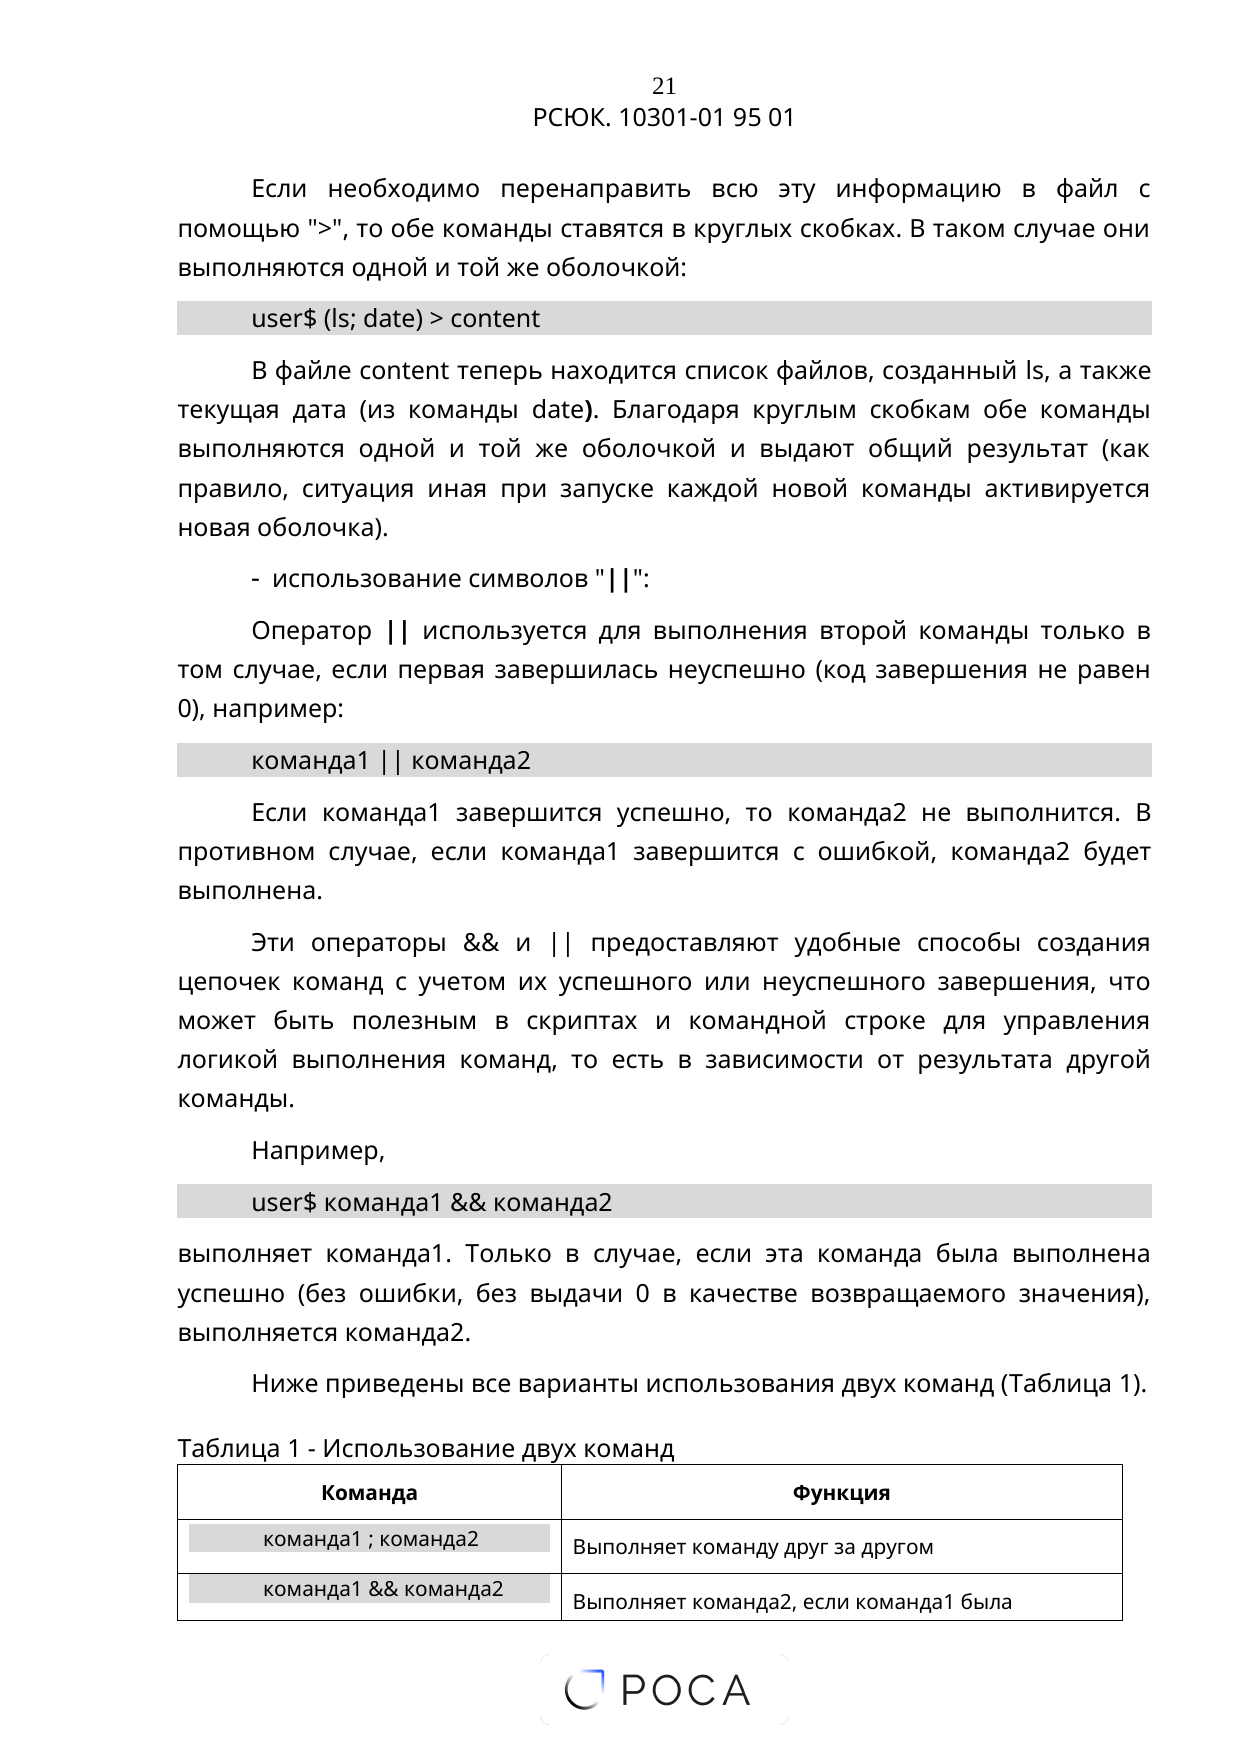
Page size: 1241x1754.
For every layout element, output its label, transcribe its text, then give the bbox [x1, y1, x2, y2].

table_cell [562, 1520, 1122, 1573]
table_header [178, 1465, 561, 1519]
text Если команда1 завершится успешно, то команда2 не выполнится. В противном случае, если команда1 завершится с ошибкой, команда2 будет выполнена. [177, 794, 1152, 907]
text выполняет команда1. Только в случае, если эта команда была выполнена успешно (без ошибки, без выдачи 0 в качестве возвращаемого значения), выполняется команда2. [177, 1236, 1152, 1348]
text Эти операторы && и || предоставляют удобные способы создания цепочек команд с учетом их успешного или неуспешного завершения, что может быть полезным в скриптах и командной строке для управления логикой выполнения команд, то есть в зависимости от результата другой команды. [177, 924, 1152, 1115]
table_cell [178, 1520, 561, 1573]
text использование символов "||": [177, 561, 1152, 595]
text Ниже приведены все варианты использования двух команд (Таблица 1). [177, 1366, 1152, 1400]
text Например, [177, 1133, 1152, 1167]
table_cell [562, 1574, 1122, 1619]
text user$ (ls; date) > content [177, 301, 1152, 335]
picture [540, 1654, 789, 1725]
text В файле content теперь находится список файлов, созданный ls, а также текущая дата (из команды date). Благодаря круглым скобкам обе команды выполняются одной и той же оболочкой и выдают общий результат (как правило, ситуация иная при запуске каждой новой команды активируется новая оболочка). [177, 353, 1152, 543]
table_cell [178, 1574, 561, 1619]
text команда1 || команда2 [177, 743, 1152, 777]
text user$ команда1 && команда2 [177, 1184, 1152, 1218]
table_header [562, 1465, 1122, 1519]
text Оператор || используется для выполнения второй команды только в том случае, если первая завершилась неуспешно (код завершения не равен 0), например: [177, 613, 1152, 725]
text Таблица 1 - Использование двух команд [177, 1430, 1152, 1464]
text Если необходимо перенаправить всю эту информацию в файл с помощью ">", то обе команды ставятся в круглых скобках. В таком случае они выполняются одной и той же оболочкой: [177, 171, 1152, 283]
